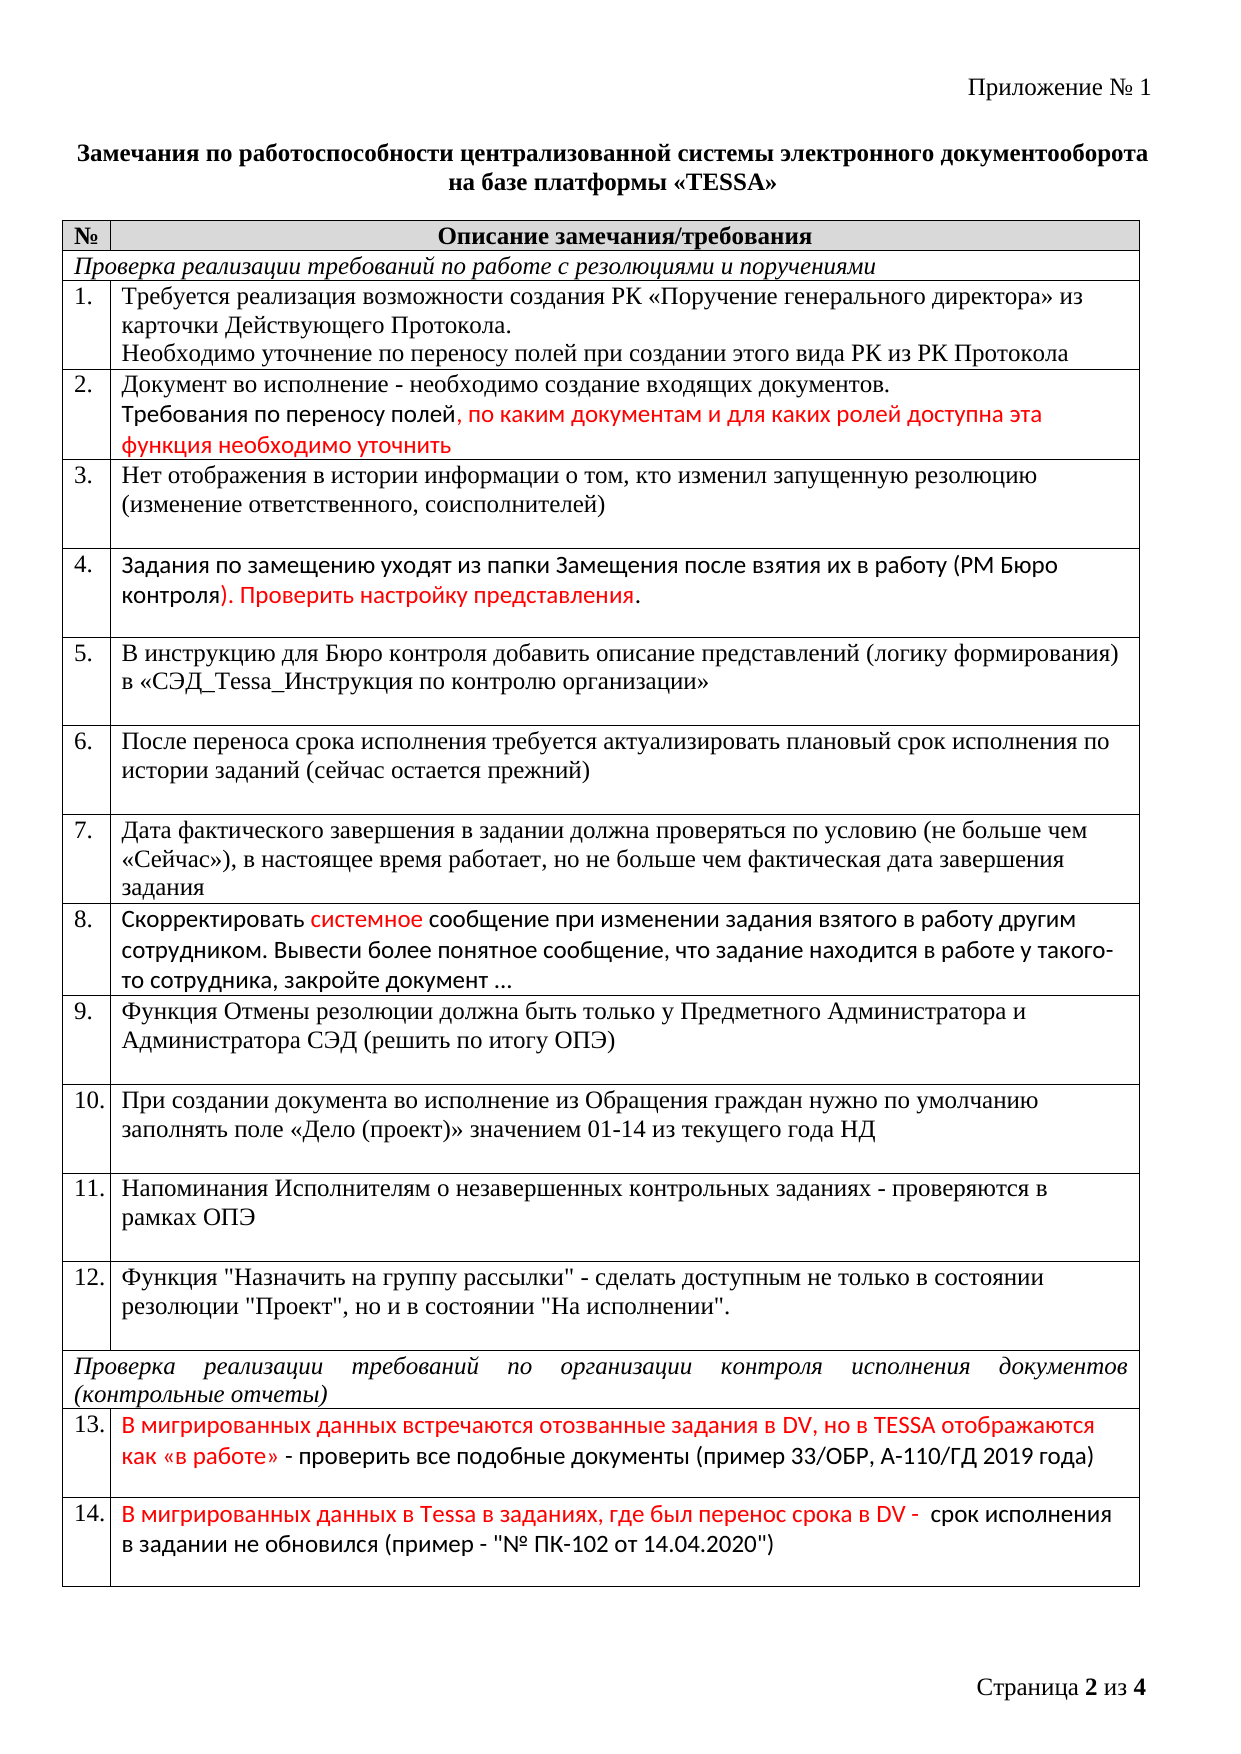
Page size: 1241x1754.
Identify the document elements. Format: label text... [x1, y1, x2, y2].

table_cell В мигрированных данных встречаются отозванные задания в DV, но в TESSA отображаются как «в работе» - проверить все подобные документы (пример 33/ОБР, А-110/ГД 2019 года) [111, 1409, 1139, 1497]
table_cell Проверка реализации требований по работе с резолюциями и поручениями [63, 251, 1139, 280]
table_cell [63, 460, 110, 548]
table_cell Функция "Назначить на группу рассылки" - сделать доступным не только в состоянии резолюции "Проект", но и в состоянии "На исполнении". [111, 1262, 1139, 1350]
table_cell Проверка реализации требований по организации контроля исполнения документов (контрольные отчеты) [63, 1351, 1139, 1408]
table_header Описание замечания/требования [111, 221, 1139, 250]
table_cell [63, 726, 110, 814]
table_cell Дата фактического завершения в задании должна проверяться по условию (не больше чем «Сейчас»), в настоящее время работает, но не больше чем фактическая дата завершения задания [111, 815, 1139, 903]
table_cell Документ во исполнение - необходимо создание входящих документов. Требования по переносу полей, по каким документам и для каких ролей доступна эта функция необходимо уточнить [111, 370, 1139, 459]
table_cell Напоминания Исполнителям о незавершенных контрольных заданиях - проверяются в рамках ОПЭ [111, 1174, 1139, 1261]
table_cell Нет отображения в истории информации о том, кто изменил запущенную резолюцию (изменение ответственного, соисполнителей) [111, 460, 1139, 548]
table_cell [63, 996, 110, 1084]
table_cell [63, 1409, 110, 1497]
table_cell [63, 1498, 110, 1586]
table_cell [63, 1174, 110, 1261]
table_cell [63, 370, 110, 459]
table_cell [63, 1262, 110, 1350]
table_cell В мигрированных данных в Tessa в заданиях, где был перенос срока в DV - срок исполнения в задании не обновился (пример - "№ ПК-102 от 14.04.2020") [111, 1498, 1139, 1586]
table_cell [63, 1085, 110, 1172]
table_cell [63, 815, 110, 903]
table_cell Скорректировать системное сообщение при изменении задания взятого в работу другим сотрудником. Вывести более понятное сообщение, что задание находится в работе у такого-то сотрудника, закройте документ ... [111, 904, 1139, 995]
table_cell Требуется реализация возможности создания РК «Поручение генерального директора» из карточки Действующего Протокола. Необходимо уточнение по переносу полей при создании этого вида РК из РК Протокола [111, 281, 1139, 368]
table_cell Функция Отмены резолюции должна быть только у Предметного Администратора и Администратора СЭД (решить по итогу ОПЭ) [111, 996, 1139, 1084]
text Приложение № 1 [74, 72, 1152, 100]
table_cell При создании документа во исполнение из Обращения граждан нужно по умолчанию заполнять поле «Дело (проект)» значением 01-14 из текущего года НД [111, 1085, 1139, 1172]
table_cell [63, 904, 110, 995]
table_cell [63, 281, 110, 368]
text Замечания по работоспособности централизованной системы электронного документооборота на базе платформы «TESSA» [74, 138, 1152, 195]
table_cell После переноса срока исполнения требуется актуализировать плановый срок исполнения по истории заданий (сейчас остается прежний) [111, 726, 1139, 814]
table_header № [63, 221, 110, 250]
table_cell В инструкцию для Бюро контроля добавить описание представлений (логику формирования) в «СЭД_Tessa_Инструкция по контролю организации» [111, 638, 1139, 725]
table_cell [63, 638, 110, 725]
table_cell Задания по замещению уходят из папки Замещения после взятия их в работу (РМ Бюро контроля). Проверить настройку представления. [111, 549, 1139, 637]
table_cell [63, 549, 110, 637]
